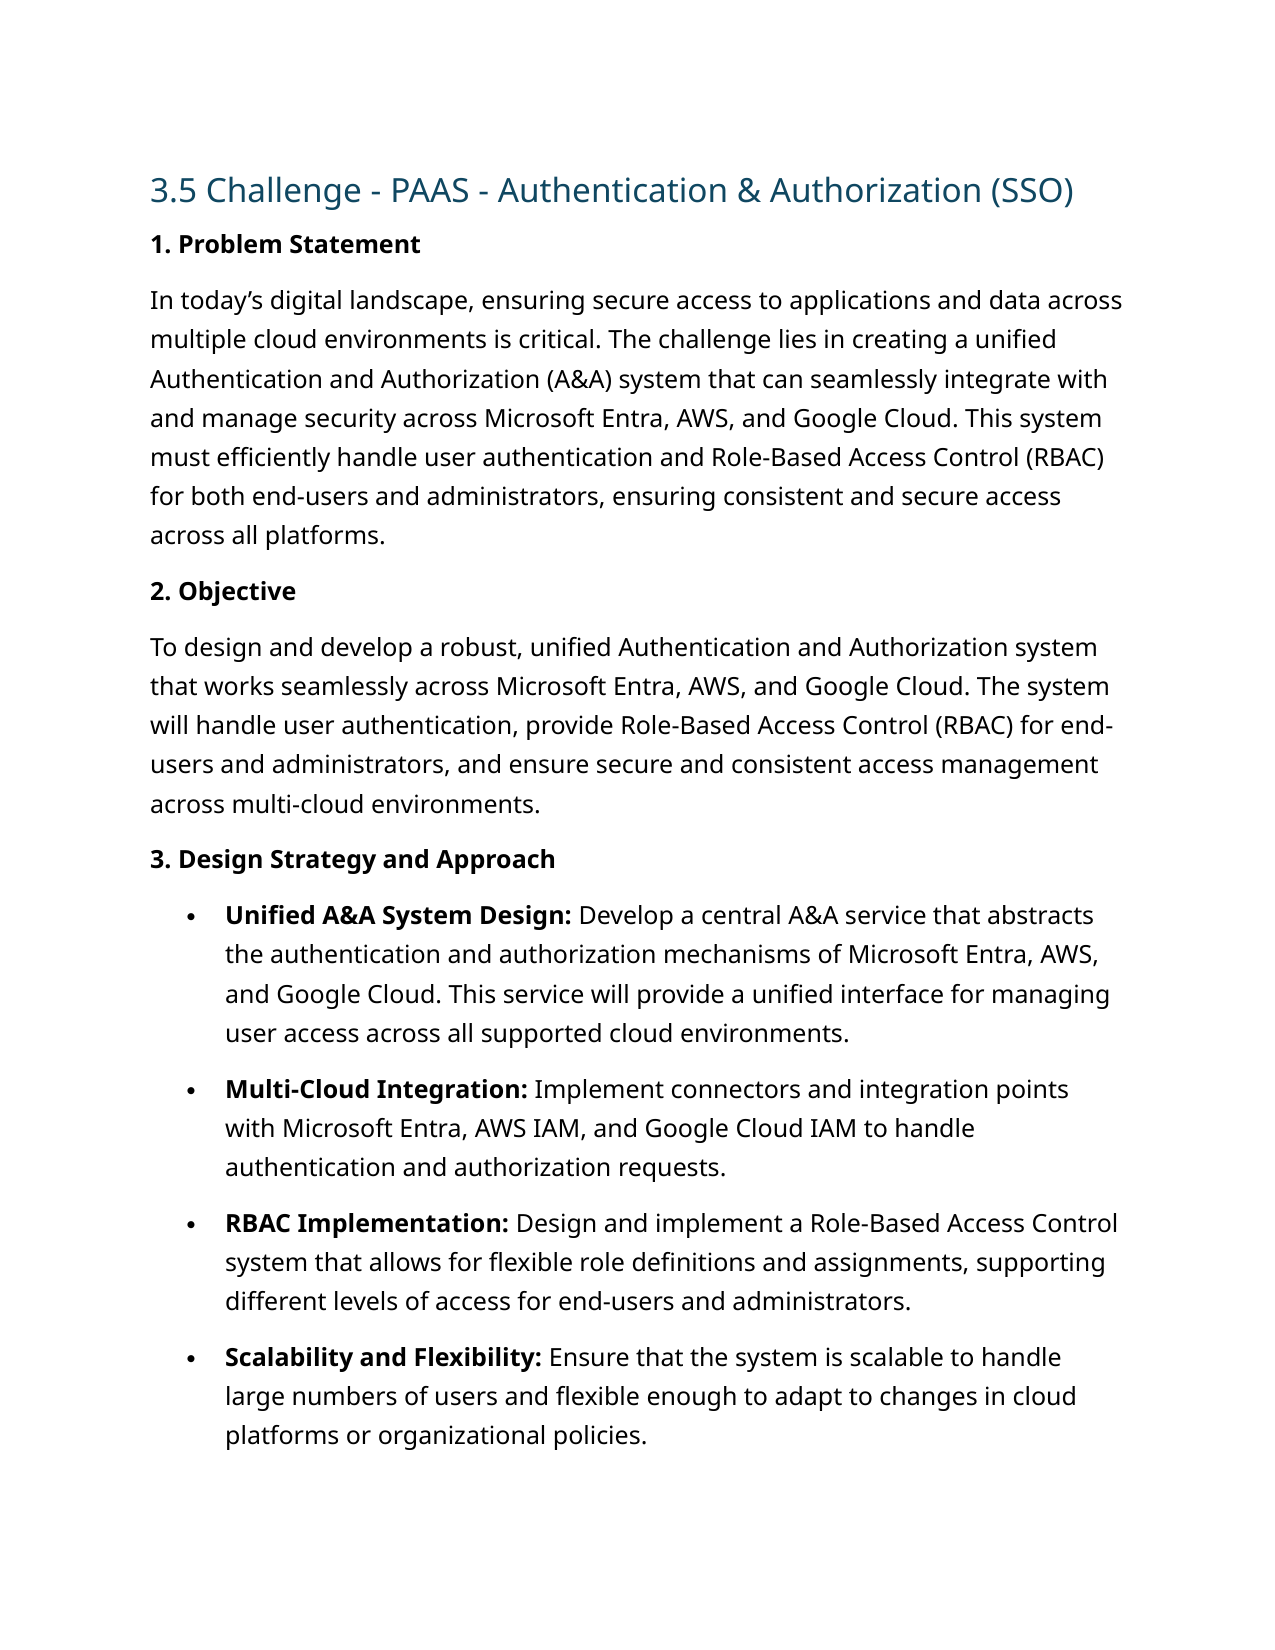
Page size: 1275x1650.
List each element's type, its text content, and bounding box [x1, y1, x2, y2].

list Unified A&A System Design: Develop a central A&A service that abstracts the authentication and authorization mechanisms of Microsoft Entra, AWS, and Google Cloud. This service will provide a unified interface for managing user access across all supported cloud environments. [187, 898, 1125, 1049]
text To design and develop a robust, unified Authentication and Authorization system that works seamlessly across Microsoft Entra, AWS, and Google Cloud. The system will handle user authentication, provide Role-Based Access Control (RBAC) for end-users and administrators, and ensure secure and consistent access management across multi-cloud environments. [150, 630, 1125, 820]
list Scalability and Flexibility: Ensure that the system is scalable to handle large numbers of users and flexible enough to adapt to changes in cloud platforms or organizational policies. [187, 1340, 1125, 1452]
text 1. Problem Statement [150, 227, 1125, 261]
text 2. Objective [150, 574, 1125, 608]
text 3. Design Strategy and Approach [150, 842, 1125, 876]
list RBAC Implementation: Design and implement a Role-Based Access Control system that allows for flexible role definitions and assignments, supporting different levels of access for end-users and administrators. [187, 1206, 1125, 1318]
list Multi-Cloud Integration: Implement connectors and integration points with Microsoft Entra, AWS IAM, and Google Cloud IAM to handle authentication and authorization requests. [187, 1071, 1125, 1184]
subtitle 3.5 Challenge - PAAS - Authentication & Authorization (SSO) [150, 167, 1125, 212]
text In today’s digital landscape, ensuring secure access to applications and data across multiple cloud environments is critical. The challenge lies in creating a unified Authentication and Authorization (A&A) system that can seamlessly integrate with and manage security across Microsoft Entra, AWS, and Google Cloud. This system must efficiently handle user authentication and Role-Based Access Control (RBAC) for both end-users and administrators, ensuring consistent and secure access across all platforms. [150, 283, 1125, 552]
